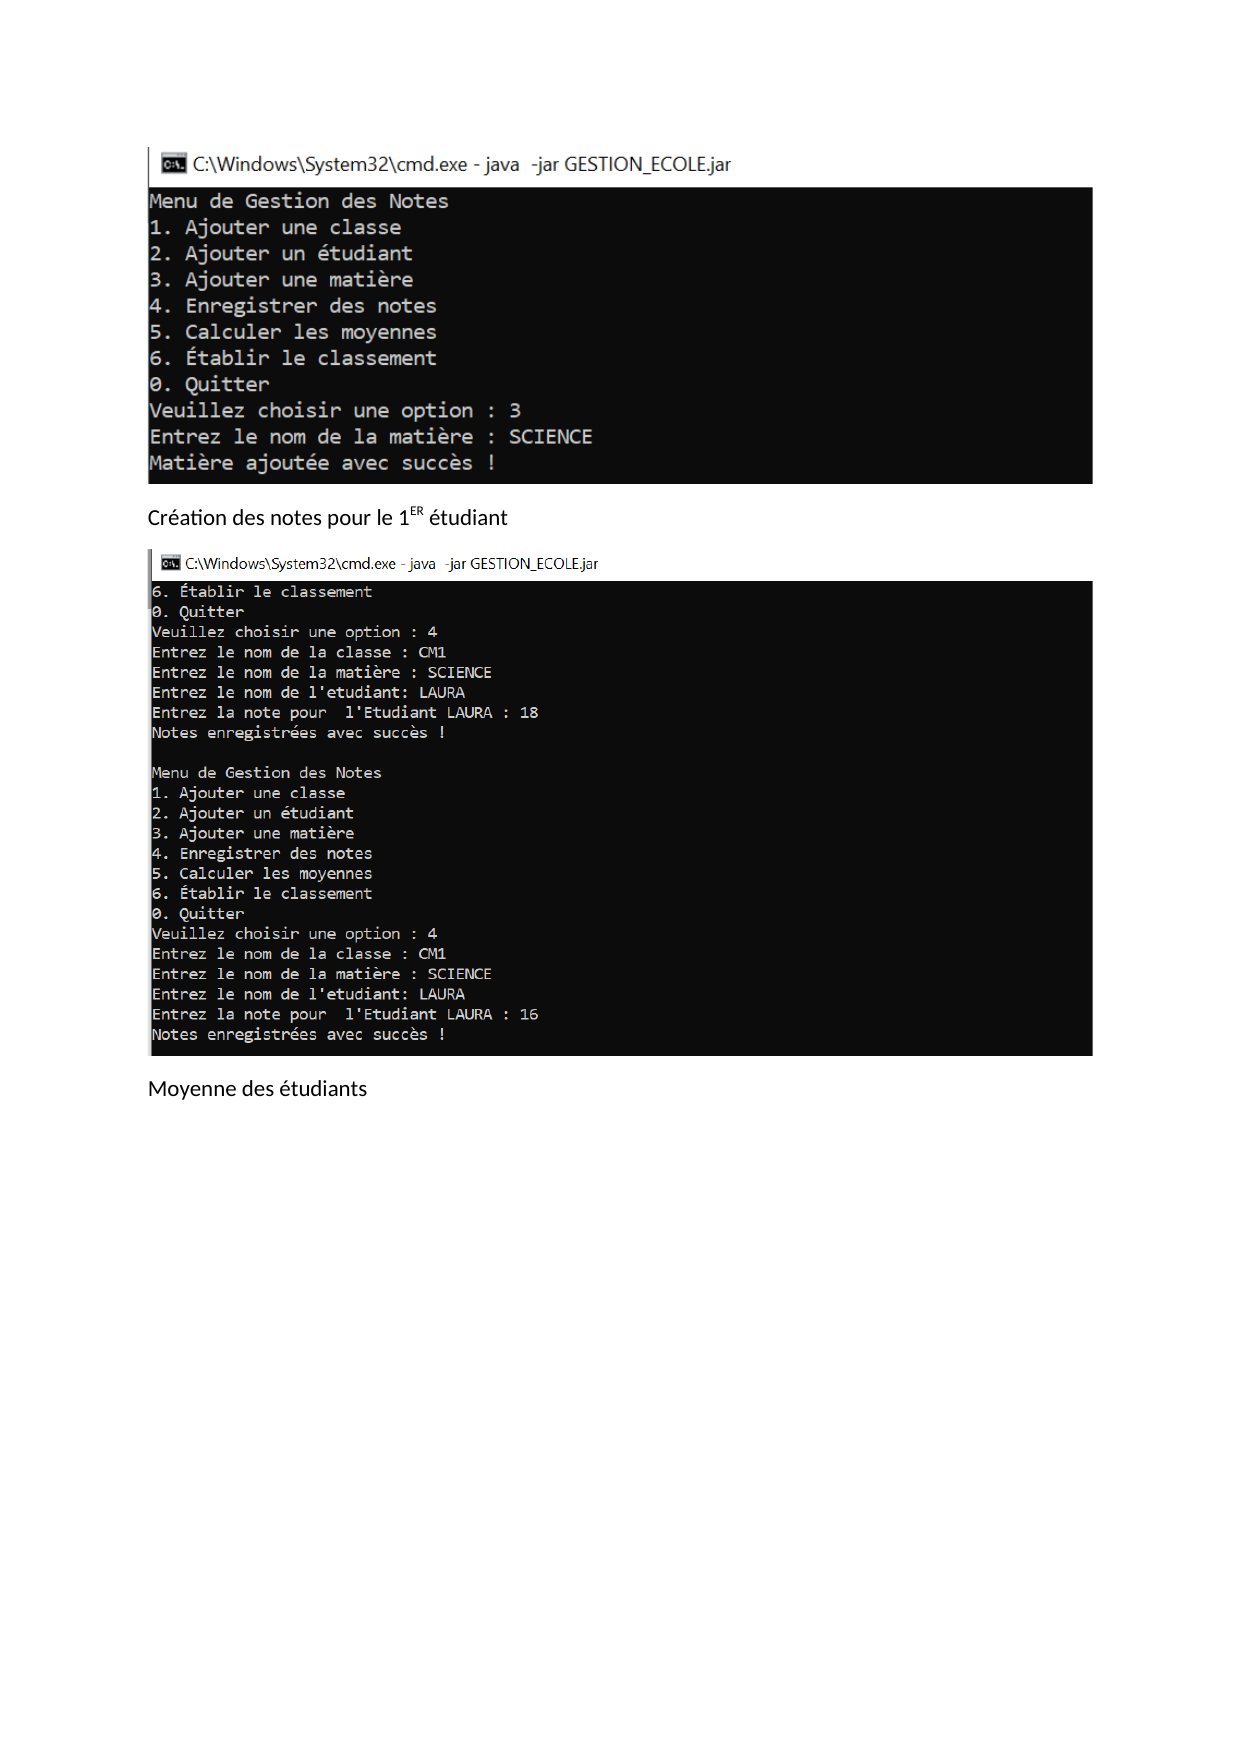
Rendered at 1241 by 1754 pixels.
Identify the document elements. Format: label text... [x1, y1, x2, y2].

picture [147, 549, 1093, 1056]
text Moyenne des étudiants [148, 1074, 1093, 1102]
picture [147, 147, 1093, 484]
text Création des notes pour le 1ER étudiant [148, 503, 1093, 531]
